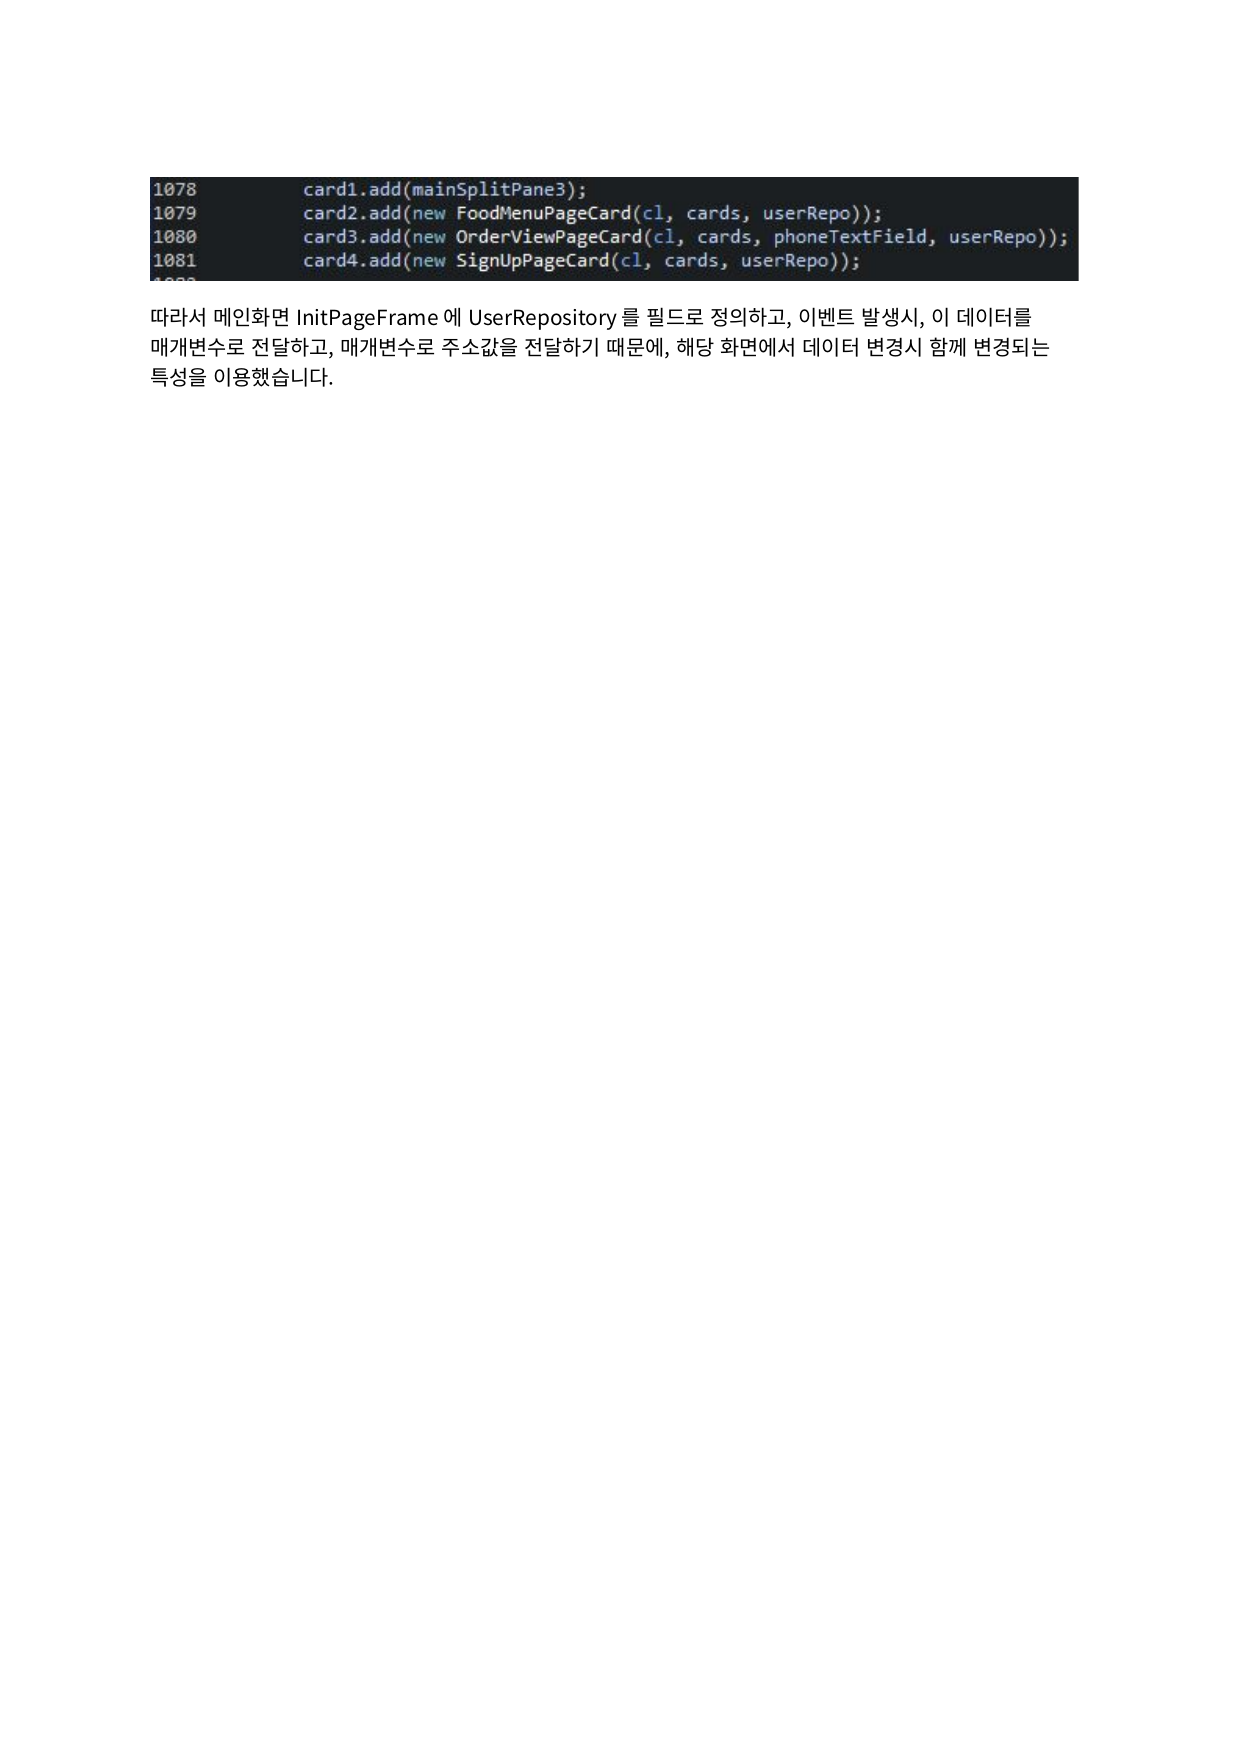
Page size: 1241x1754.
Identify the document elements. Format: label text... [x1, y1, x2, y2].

picture [150, 177, 1079, 281]
text 따라서 메인화면 InitPageFrame에 UserRepository를 필드로 정의하고, 이벤트 발생시, 이 데이터를 매개변수로 전달하고, 매개변수로 주소값을 전달하기 때문에, 해당 화면에서 데이터 변경시 함께 변경되는 특성을 이용했습니다. [150, 301, 1090, 392]
